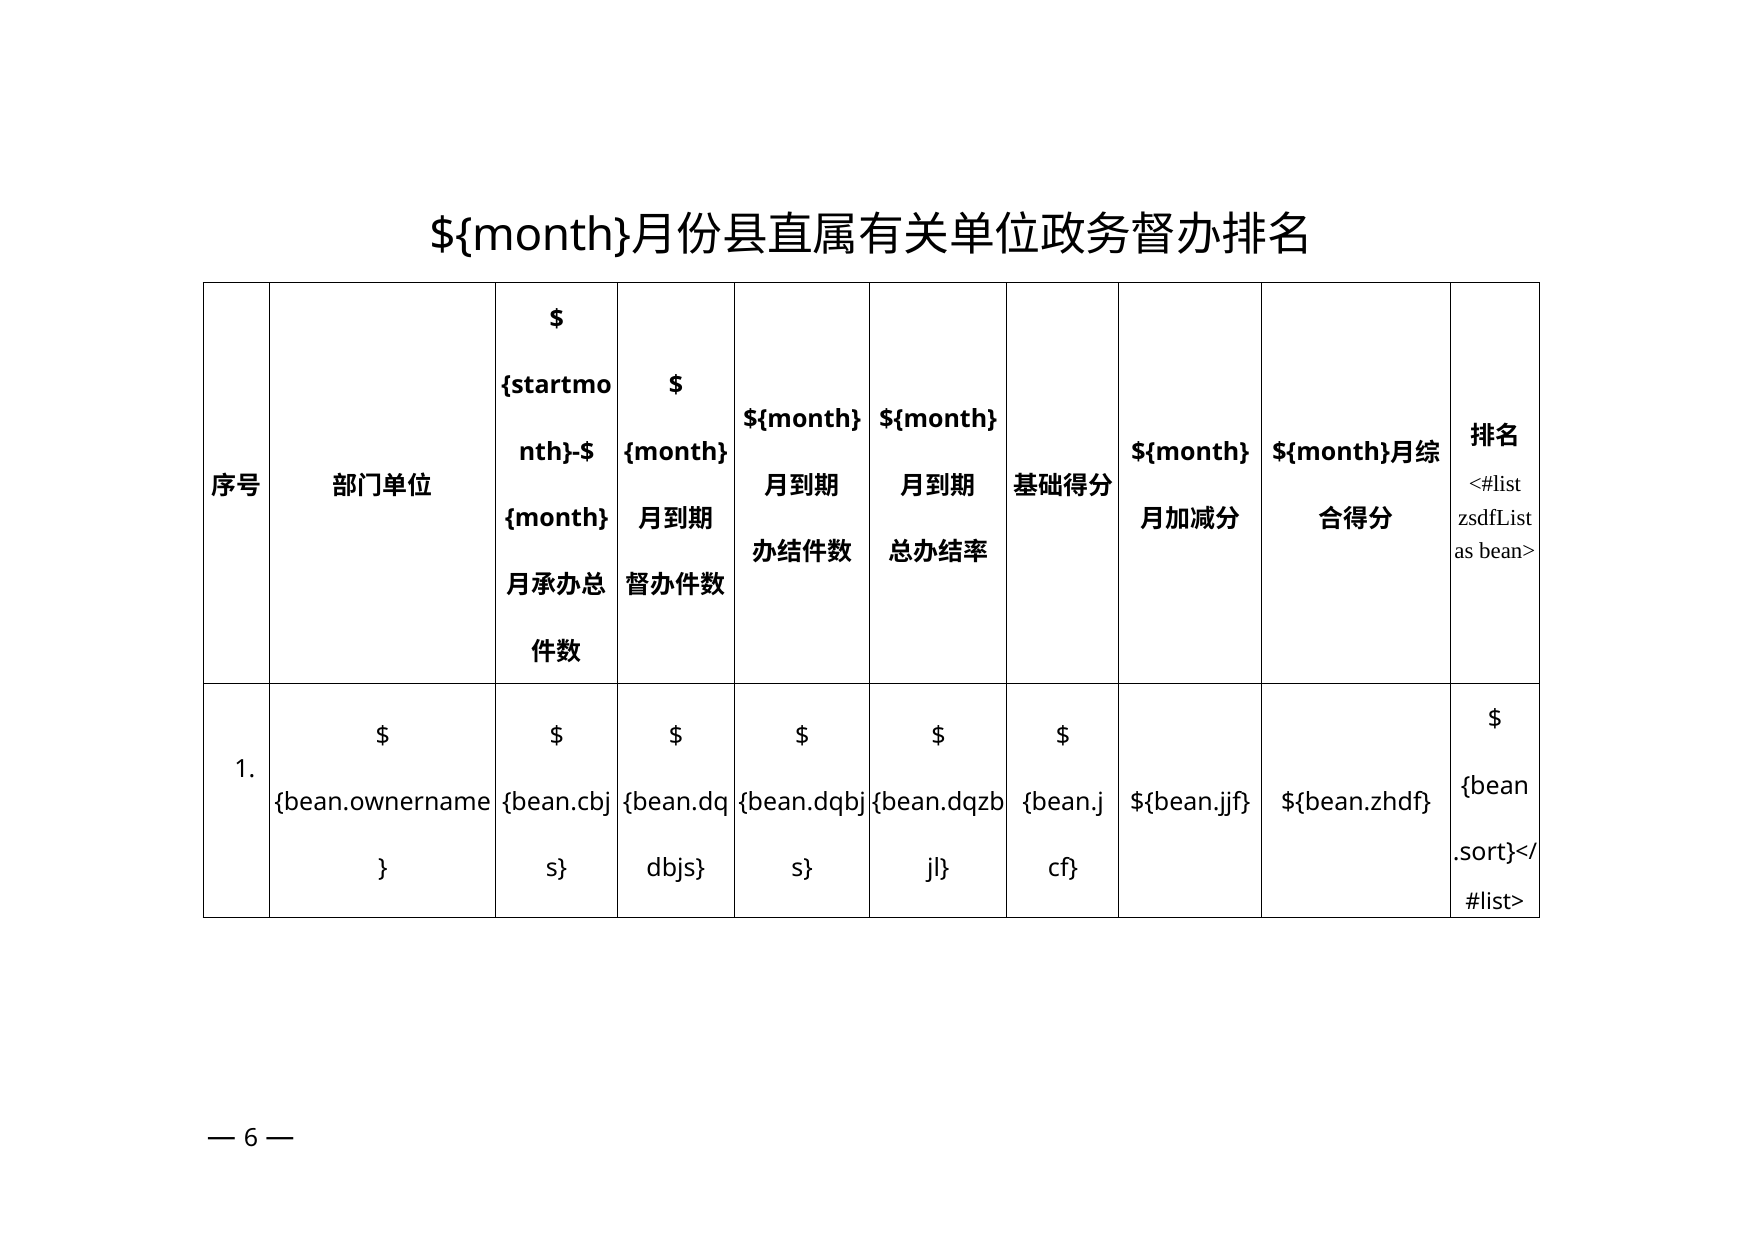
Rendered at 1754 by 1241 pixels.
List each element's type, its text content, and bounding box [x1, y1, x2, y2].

table_header ${month}月到期 办结件数 [735, 283, 869, 682]
table_header 序号 [204, 283, 269, 682]
table_cell ${bean.sort}</#list> [1451, 684, 1539, 917]
table_cell ${bean.jjf} [1119, 684, 1261, 917]
table_cell ${bean.dqzbjl} [870, 684, 1006, 917]
table_cell ${bean.dqbjs} [735, 684, 869, 917]
table_cell ${bean.zhdf} [1262, 684, 1450, 917]
table_header ${month}月到期 总办结率 [870, 283, 1006, 682]
table_header ${month}月综合得分 [1262, 283, 1450, 682]
table_header 排名<#list zsdfList as bean> [1451, 283, 1539, 682]
table_cell ${bean.dqdbjs} [618, 684, 734, 917]
table_header ${startmonth}-${month}月承办总件数 [496, 283, 617, 682]
table_cell [204, 684, 269, 917]
table_cell ${bean.jcf} [1007, 684, 1118, 917]
table_header ${month}月加减分 [1119, 283, 1261, 682]
table_cell ${bean.cbjs} [496, 684, 617, 917]
text ${month}月份县直属有关单位政务督办排名 [198, 179, 1544, 282]
table_header 部门单位 [270, 283, 495, 682]
table_cell ${bean.ownername} [270, 684, 495, 917]
table_header 基础得分 [1007, 283, 1118, 682]
table_header ${month}月到期 督办件数 [618, 283, 734, 682]
